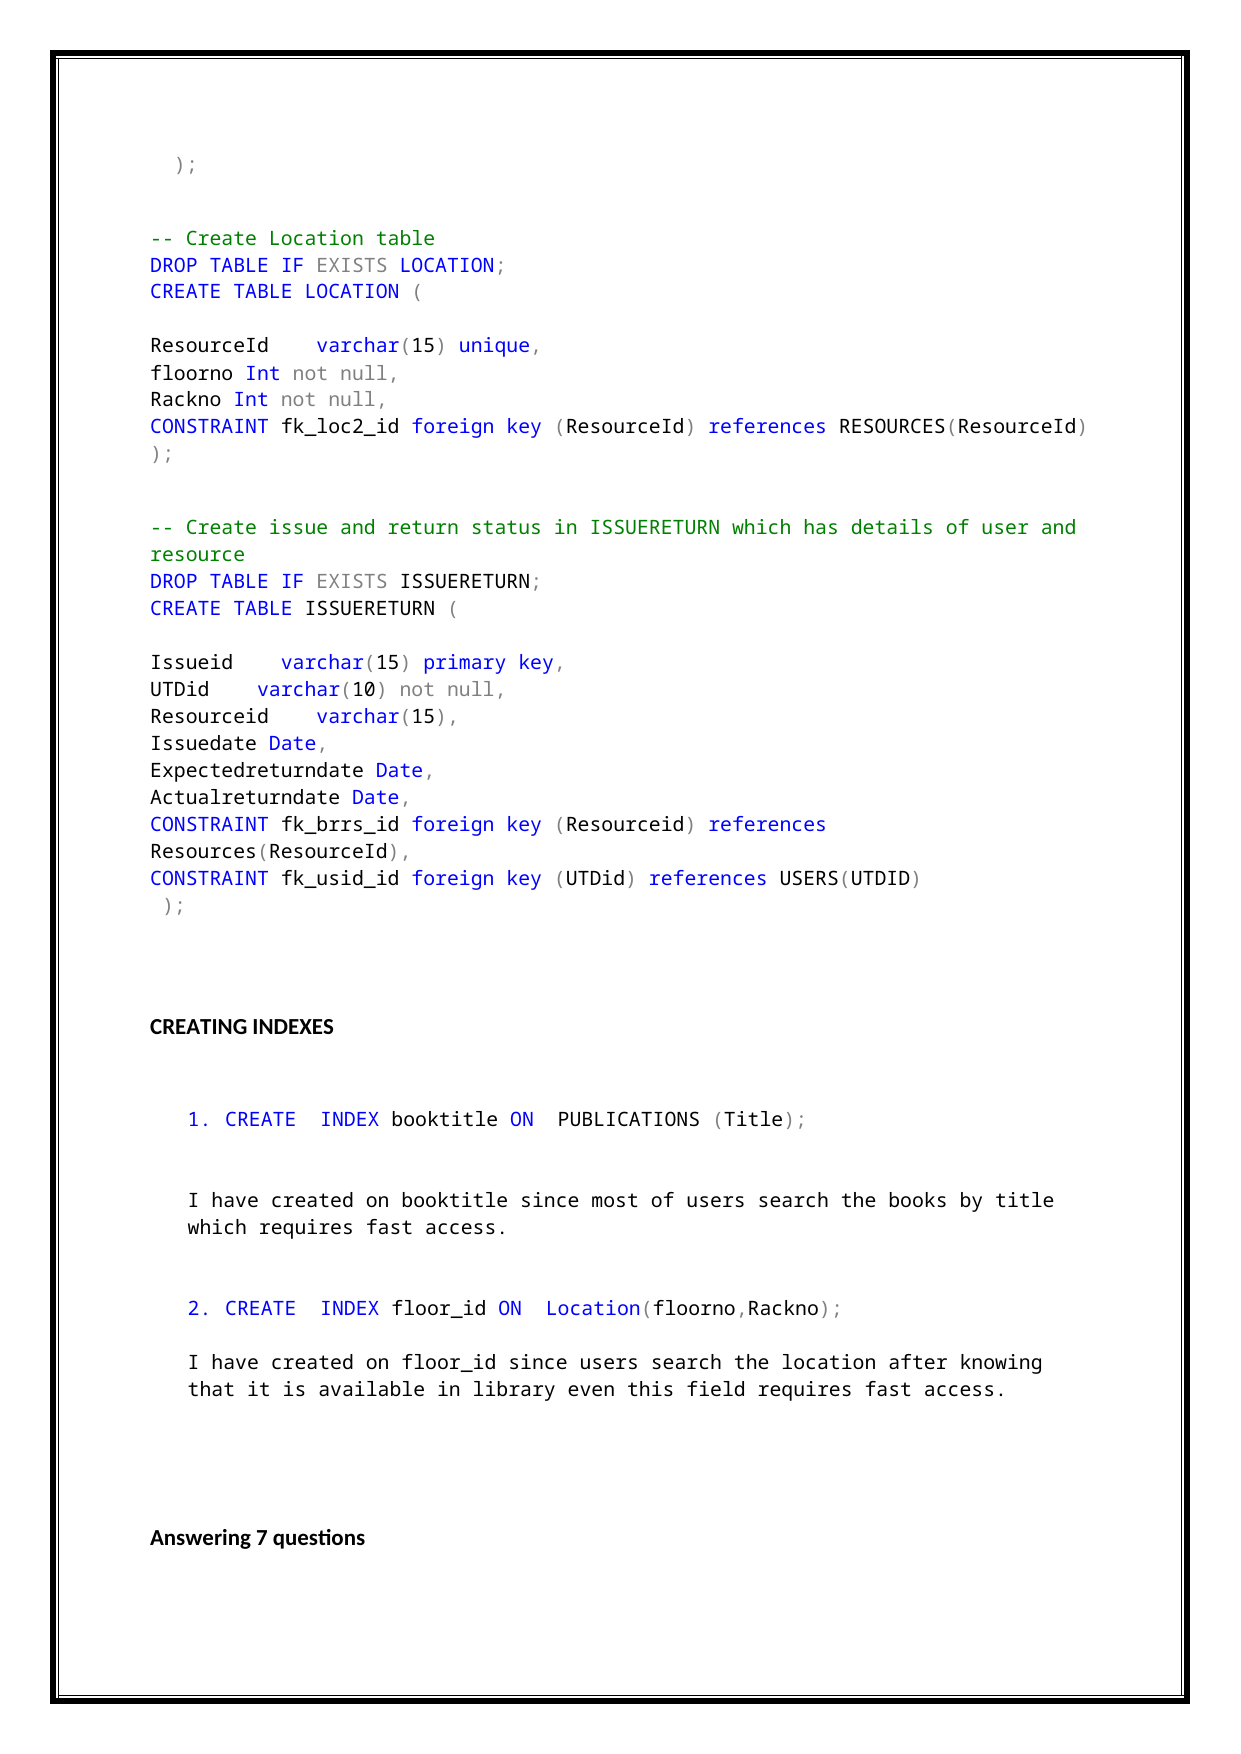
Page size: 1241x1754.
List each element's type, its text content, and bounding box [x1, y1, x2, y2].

text ); [150, 891, 1090, 918]
text Expectedreturndate Date, [150, 756, 1090, 783]
text ); [150, 150, 1090, 177]
text DROP TABLE IF EXISTS LOCATION; [150, 251, 1090, 278]
list CREATE INDEX booktitle ON PUBLICATIONS (Title); [187, 1106, 1090, 1133]
text CONSTRAINT fk_usid_id foreign key (UTDid) references USERS(UTDID) [150, 864, 1090, 891]
text CREATING INDEXES [150, 1012, 1090, 1040]
text Rackno Int not null, [150, 386, 1090, 413]
text ); [150, 440, 1090, 467]
text I have created on floor_id since users search the location after knowing that it is available in library even this field requires fast access. [187, 1348, 1090, 1402]
text -- Create issue and return status in ISSUERETURN which has details of user and resource [150, 513, 1090, 567]
text CONSTRAINT fk_loc2_id foreign key (ResourceId) references RESOURCES(ResourceId) [150, 413, 1090, 440]
text CONSTRAINT fk_brrs_id foreign key (Resourceid) references Resources(ResourceId), [150, 810, 1090, 864]
text I have created on booktitle since most of users search the books by title which requires fast access. [187, 1187, 1090, 1241]
text UTDid varchar(10) not null, [150, 675, 1090, 702]
text -- Create Location table [150, 224, 1090, 251]
text ResourceId varchar(15) unique, [150, 332, 1090, 359]
text Actualreturndate Date, [150, 783, 1090, 810]
text floorno Int not null, [150, 359, 1090, 386]
text Issueid varchar(15) primary key, [150, 648, 1090, 675]
text Issuedate Date, [150, 729, 1090, 756]
text DROP TABLE IF EXISTS ISSUERETURN; [150, 567, 1090, 594]
list CREATE INDEX floor_id ON Location(floorno,Rackno); [187, 1294, 1090, 1322]
text Answering 7 questions [150, 1523, 1090, 1551]
text Resourceid varchar(15), [150, 702, 1090, 729]
text CREATE TABLE ISSUERETURN ( [150, 594, 1090, 621]
text CREATE TABLE LOCATION ( [150, 278, 1090, 305]
